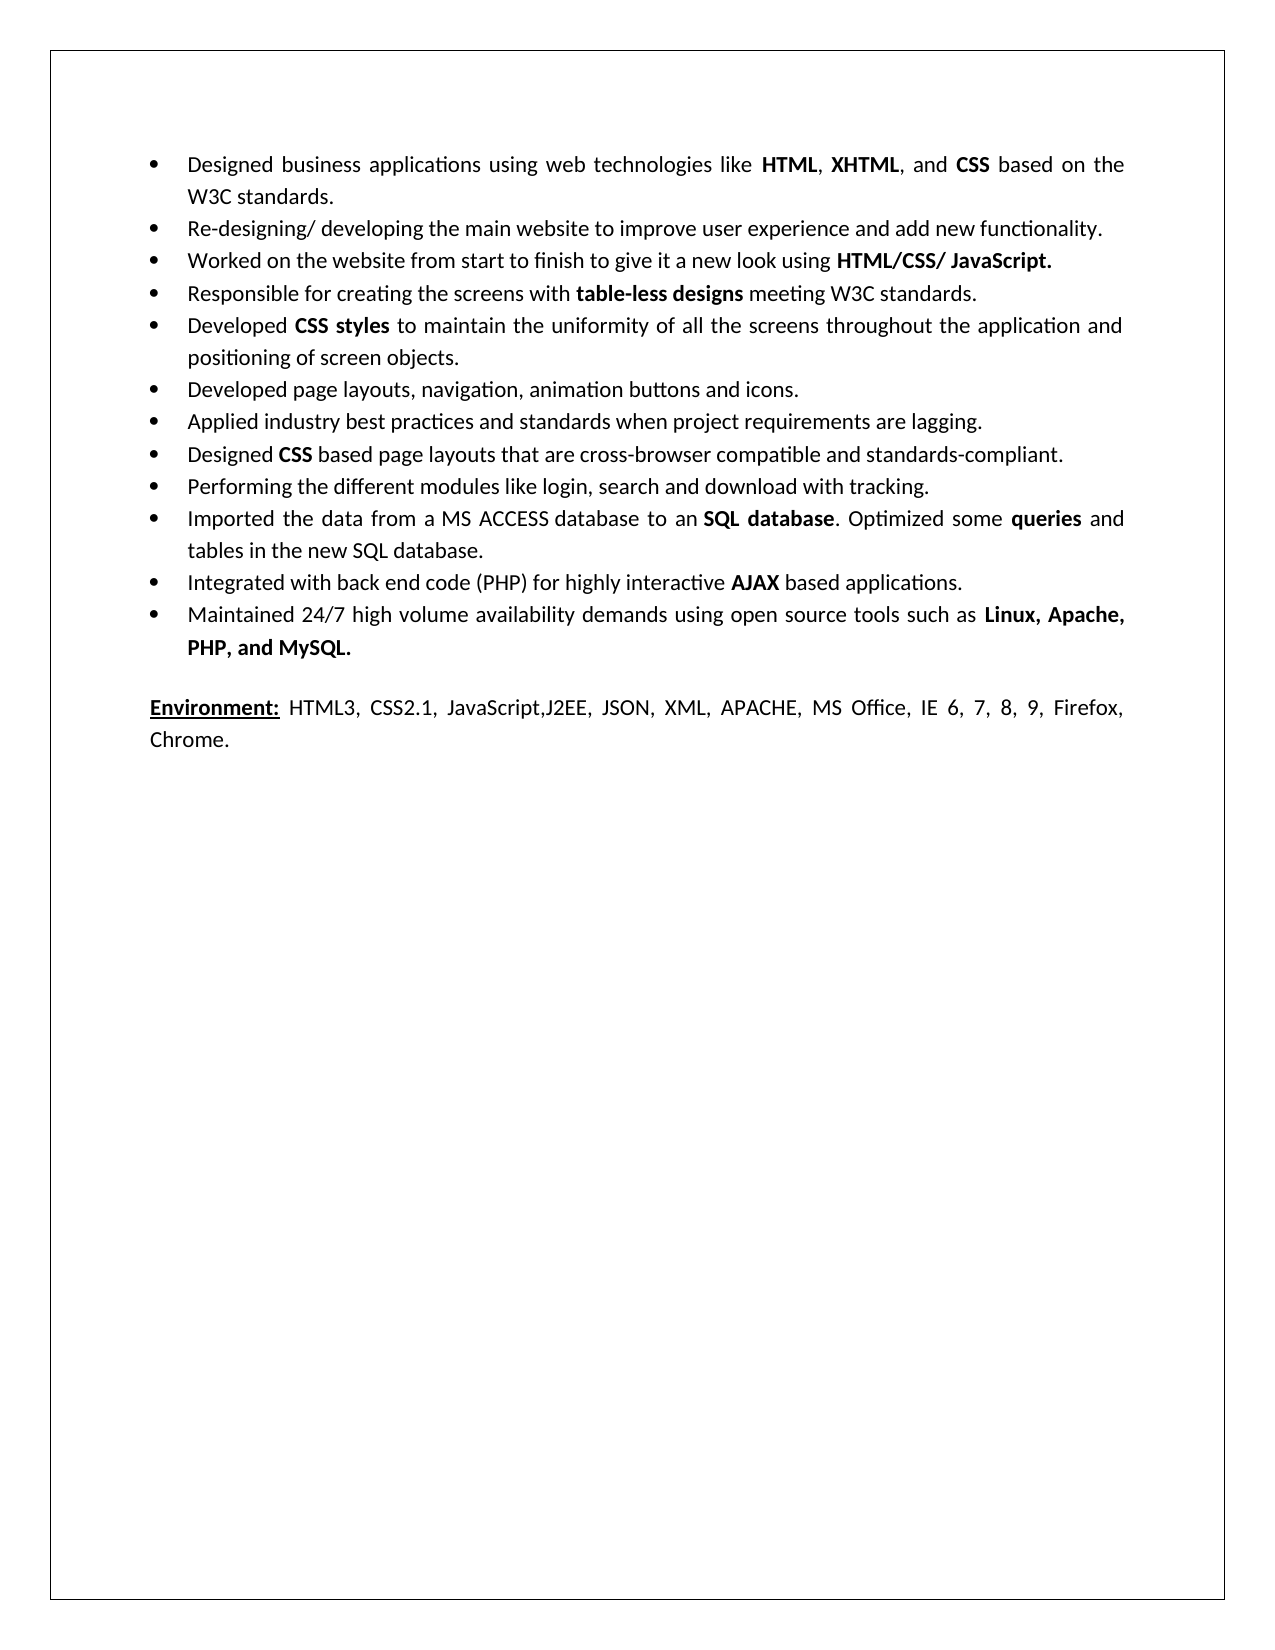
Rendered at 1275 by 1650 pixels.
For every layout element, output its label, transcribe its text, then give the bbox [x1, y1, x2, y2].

list Designed business applications using web technologies like HTML, XHTML, and CSS based on the W3C standards. [150, 150, 1125, 210]
list Developed page layouts, navigation, animation buttons and icons. [150, 375, 1125, 403]
list Responsible for creating the screens with table-less designs meeting W3C standards. [150, 279, 1125, 307]
text Environment: HTML3, CSS2.1, JavaScript,J2EE, JSON, XML, APACHE, MS Office, IE 6, 7, 8, 9, Firefox, Chrome. [150, 693, 1125, 753]
list Integrated with back end code (PHP) for highly interactive AJAX based applications. [150, 568, 1125, 596]
list Developed CSS styles to maintain the uniformity of all the screens throughout the application and positioning of screen objects. [150, 311, 1125, 371]
list Re-designing/ developing the main website to improve user experience and add new functionality. [150, 214, 1125, 242]
list Imported the data from a MS ACCESS database to an SQL database. Optimized some queries and tables in the new SQL database. [150, 504, 1125, 564]
list Worked on the website from start to finish to give it a new look using HTML/CSS/ JavaScript. [150, 247, 1125, 274]
list Applied industry best practices and standards when project requirements are lagging. [150, 407, 1125, 436]
list Performing the different modules like login, search and download with tracking. [150, 472, 1125, 500]
list Maintained 24/7 high volume availability demands using open source tools such as Linux, Apache, PHP, and MySQL. [150, 601, 1125, 661]
list Designed CSS based page layouts that are cross-browser compatible and standards-compliant. [150, 440, 1125, 468]
